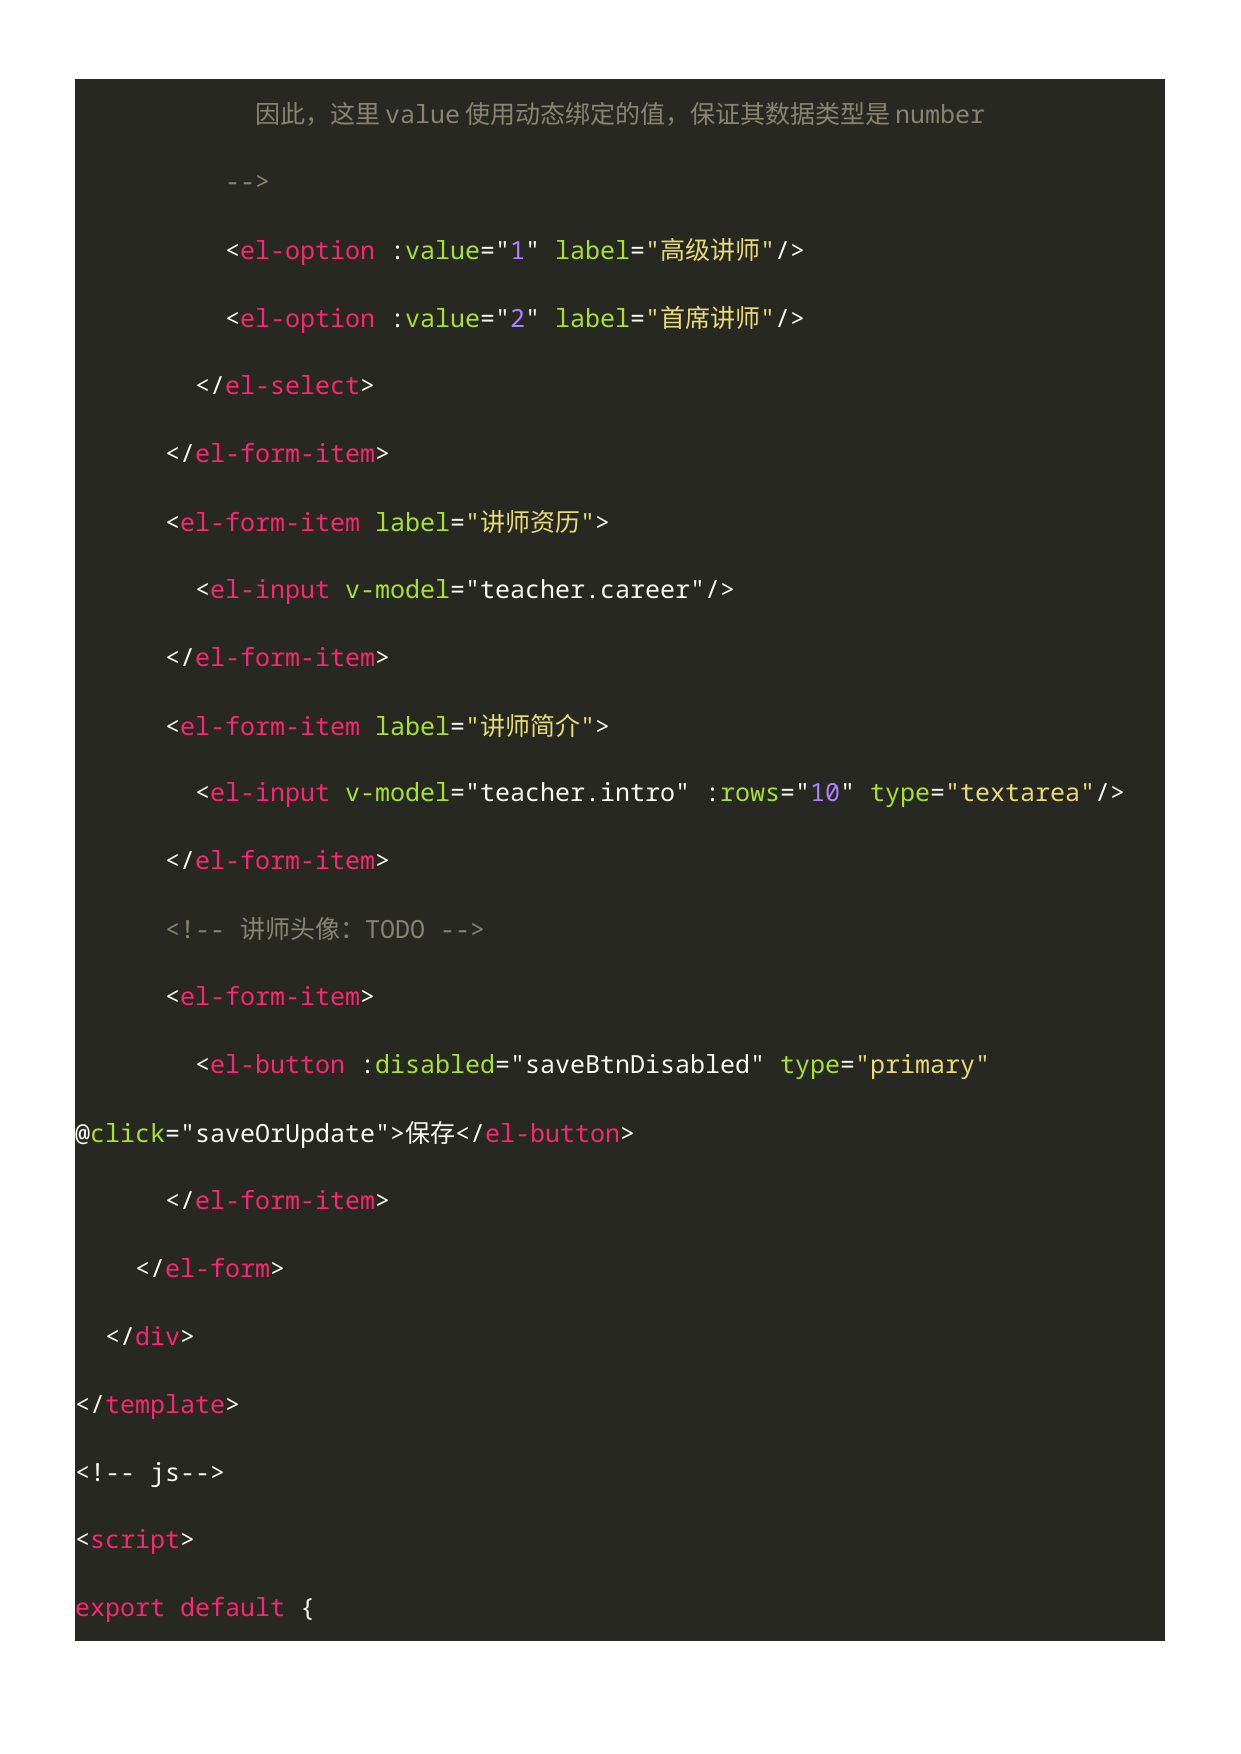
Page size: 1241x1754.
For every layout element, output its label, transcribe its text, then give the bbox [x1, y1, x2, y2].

text export default { [75, 1573, 1165, 1641]
text <el-input v-model="teacher.career"/> [75, 554, 1165, 622]
text <!-- js--> [75, 1437, 1165, 1505]
text 因此，这里value使用动态绑定的值，保证其数据类型是number [75, 79, 1165, 147]
text <el-button :disabled="saveBtnDisabled" type="primary" @click="saveOrUpdate">保存</el-button> [75, 1030, 1165, 1166]
text </div> [75, 1301, 1165, 1369]
text </el-form-item> [75, 826, 1165, 894]
text </el-form-item> [75, 1166, 1165, 1233]
text <el-input v-model="teacher.intro" :rows="10" type="textarea"/> [75, 758, 1165, 826]
text <el-form-item> [75, 962, 1165, 1030]
text <el-form-item label="讲师简介"> [75, 690, 1165, 758]
text </el-form-item> [75, 622, 1165, 690]
text <el-option :value="2" label="首席讲师"/> [75, 283, 1165, 351]
text </el-form-item> [75, 418, 1165, 486]
text </el-select> [75, 351, 1165, 418]
text </el-form> [75, 1233, 1165, 1301]
text <el-option :value="1" label="高级讲师"/> [75, 215, 1165, 283]
text <el-form-item label="讲师资历"> [75, 486, 1165, 554]
text <script> [75, 1505, 1165, 1573]
text <!-- 讲师头像：TODO --> [75, 894, 1165, 962]
text --> [75, 147, 1165, 215]
text </template> [75, 1369, 1165, 1437]
